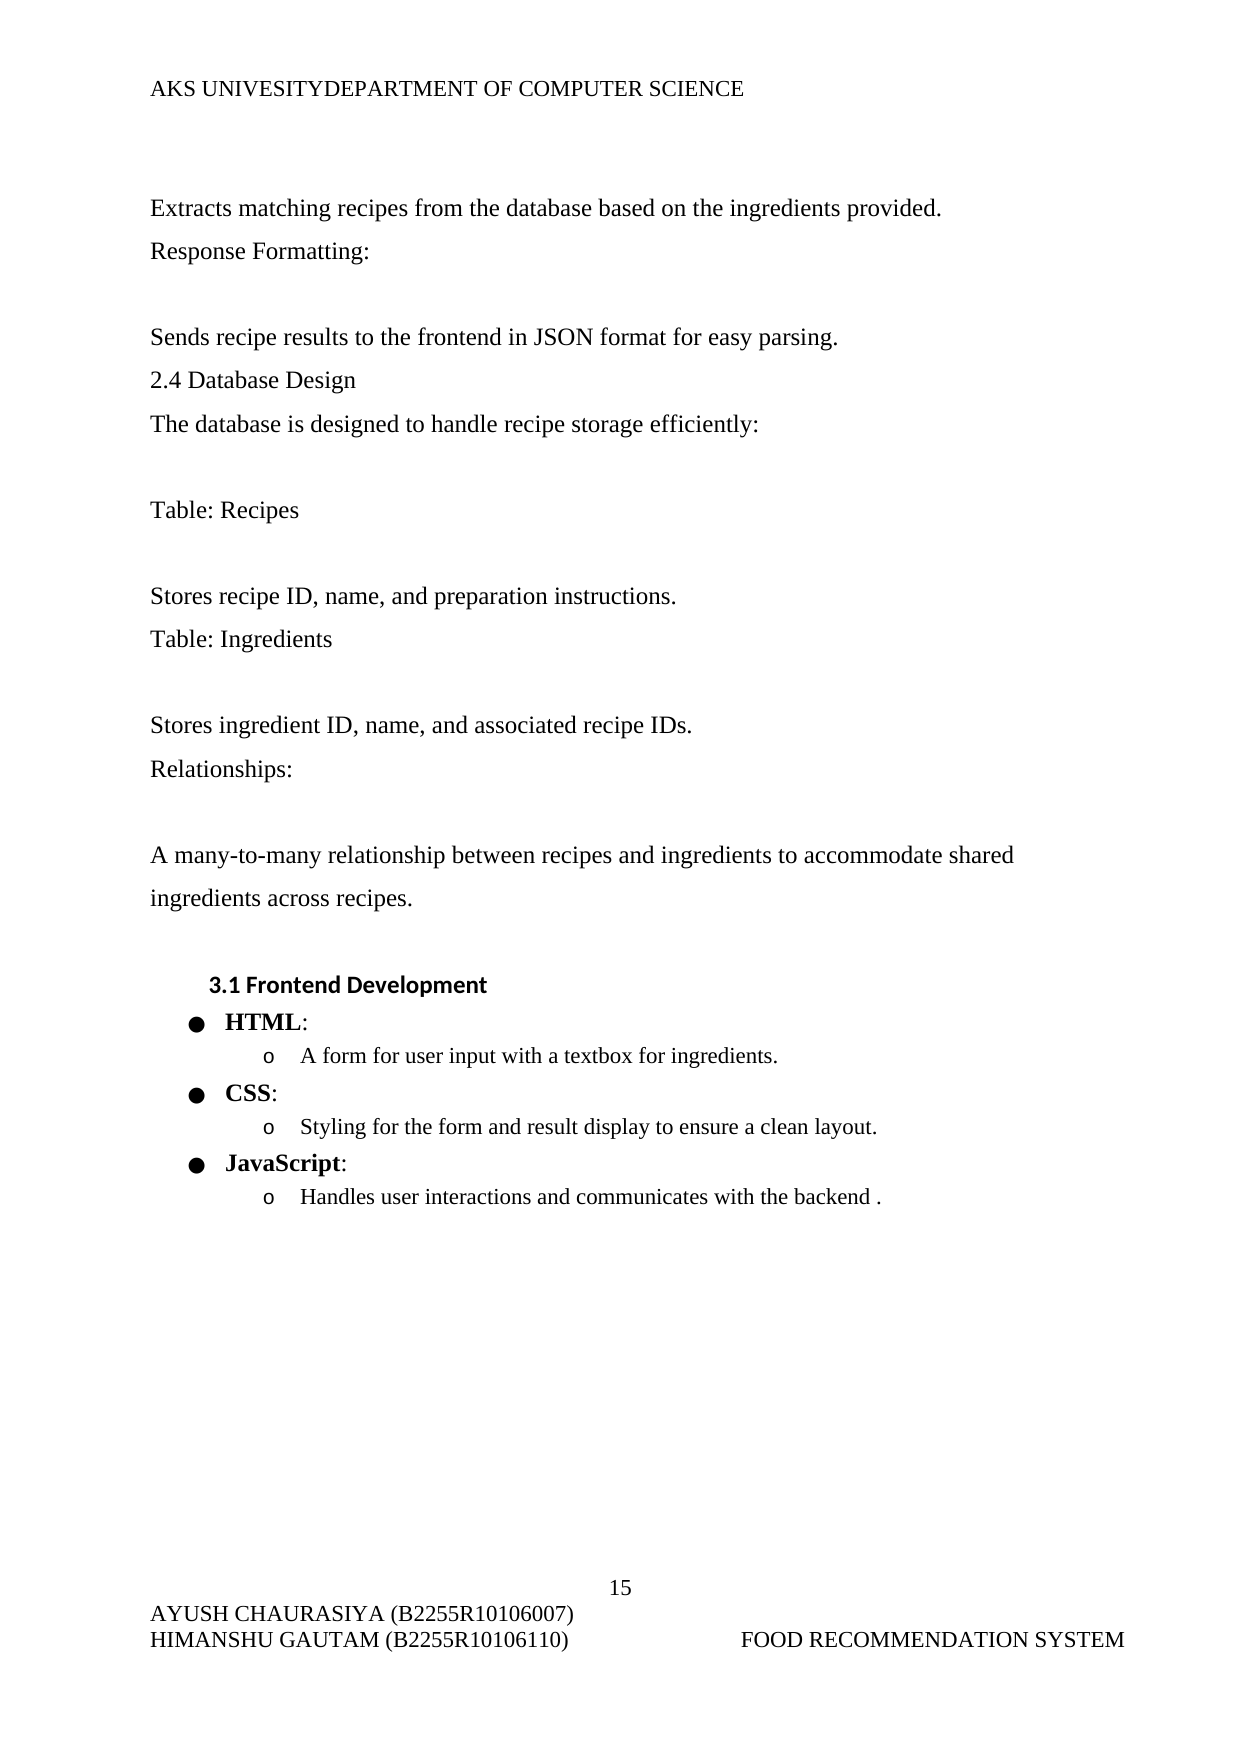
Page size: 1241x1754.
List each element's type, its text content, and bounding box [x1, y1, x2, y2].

text Relationships: [150, 754, 1090, 782]
list CSS: [187, 1070, 1090, 1113]
text A many-to-many relationship between recipes and ingredients to accommodate shared ingredients across recipes. [150, 840, 1090, 912]
list JavaScript: [187, 1141, 1090, 1183]
text Extracts matching recipes from the database based on the ingredients provided. [150, 193, 1090, 222]
list Handles user interactions and communicates with the backend . [262, 1183, 1090, 1211]
text Table: Recipes [150, 495, 1090, 524]
text The database is designed to handle recipe storage efficiently: [150, 409, 1090, 437]
list HTML: [187, 1000, 1090, 1043]
list A form for user input with a textbox for ingredients. [262, 1043, 1090, 1070]
text Response Formatting: [150, 236, 1090, 265]
subtitle 3.1 Frontend Development [179, 969, 1090, 1000]
text 2.4 Database Design [150, 366, 1090, 394]
text Stores recipe ID, name, and preparation instructions. [150, 581, 1090, 610]
text Sends recipe results to the frontend in JSON format for easy parsing. [150, 322, 1090, 351]
text Table: Ingredients [150, 624, 1090, 653]
list Styling for the form and result display to ensure a clean layout. [262, 1113, 1090, 1141]
text Stores ingredient ID, name, and associated recipe IDs. [150, 711, 1090, 739]
